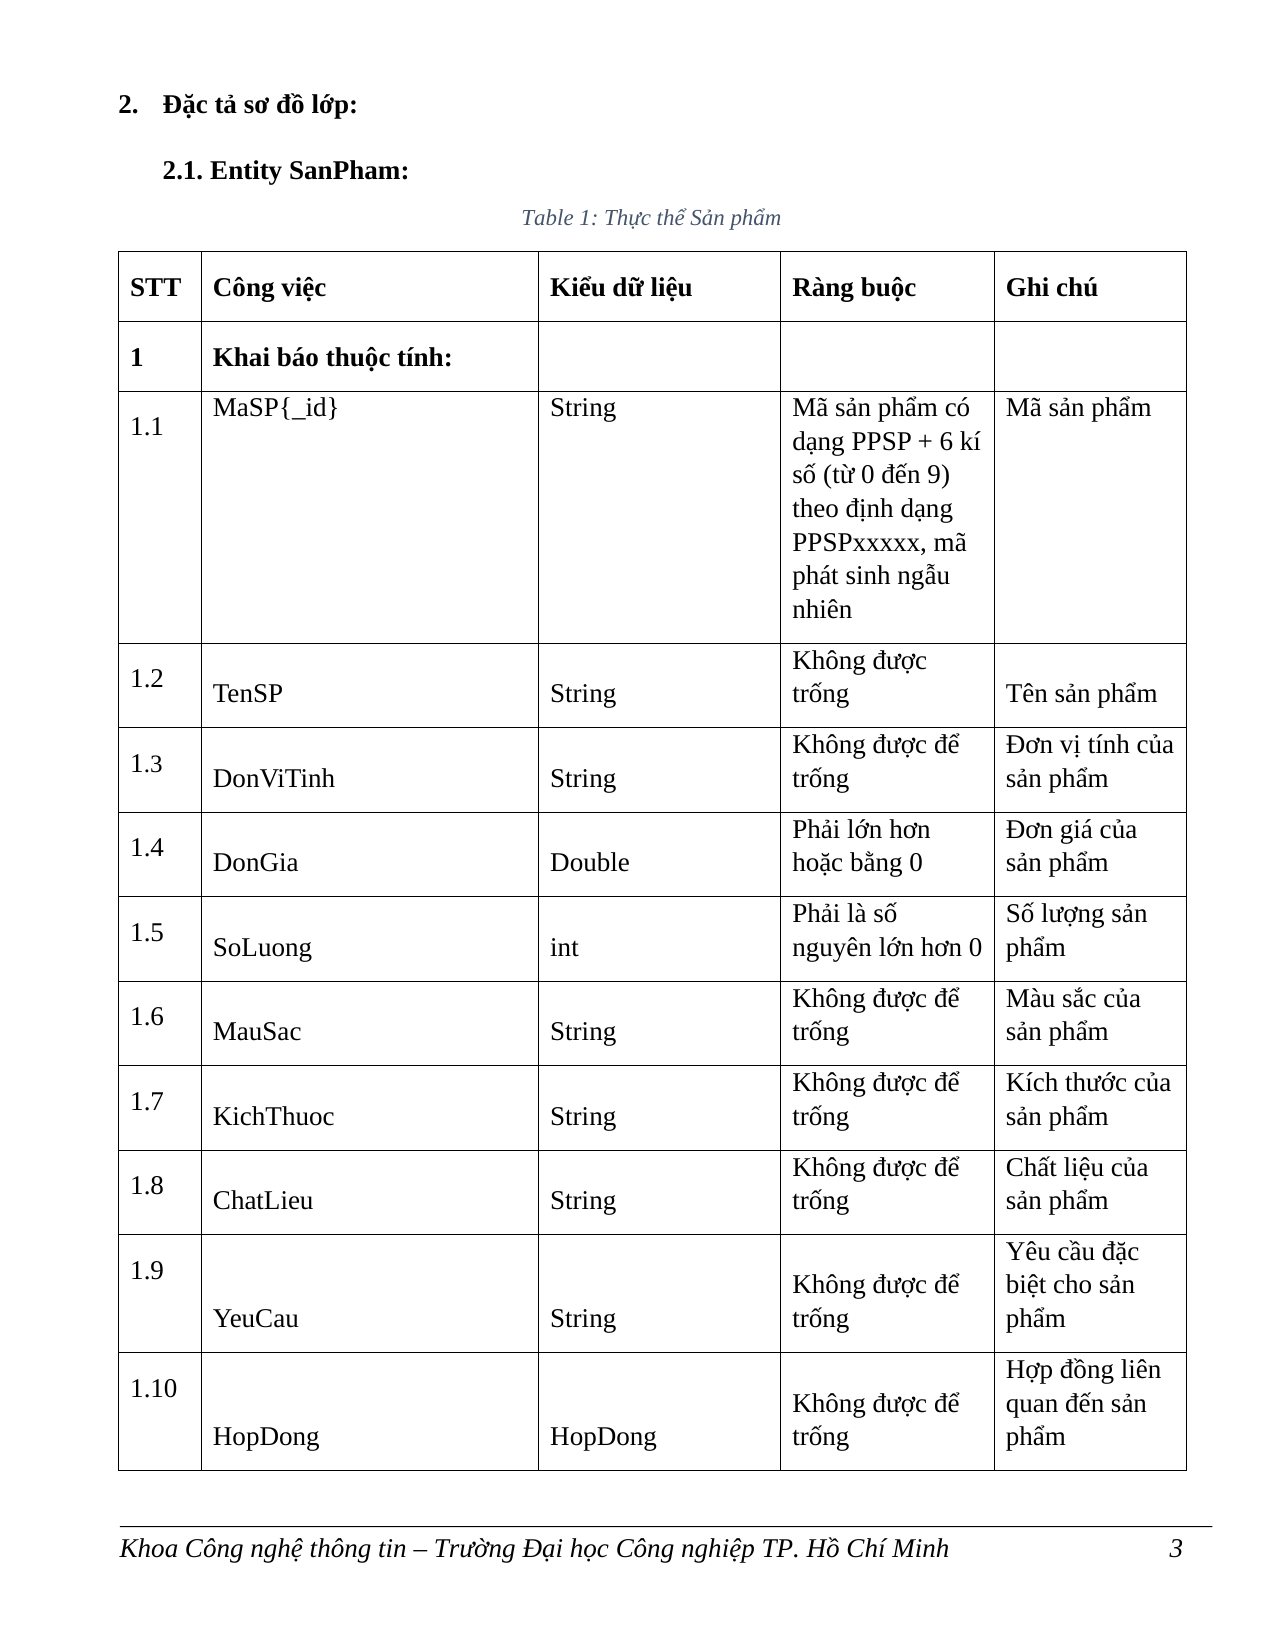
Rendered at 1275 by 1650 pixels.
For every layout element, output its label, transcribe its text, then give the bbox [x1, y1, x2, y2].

table_cell Không được để trống [781, 1235, 994, 1352]
table_cell Hợp đồng liên quan đến sản phẩm [995, 1353, 1186, 1470]
table_header Ràng buộc [781, 252, 994, 321]
table_cell Đơn giá của sản phẩm [995, 813, 1186, 896]
table_cell MaSP{_id} [202, 392, 538, 643]
table_cell [781, 322, 994, 391]
table_cell Không được trống [781, 644, 994, 727]
table_cell String [539, 392, 780, 643]
table_cell 1.8 [119, 1151, 201, 1234]
table_cell [995, 322, 1186, 391]
table_cell 1.6 [119, 982, 201, 1065]
table_cell ChatLieu [202, 1151, 538, 1234]
table_header Kiểu dữ liệu [539, 252, 780, 321]
table_cell YeuCau [202, 1235, 538, 1352]
list Đặc tả sơ đồ lớp: [118, 89, 1186, 120]
table_cell Phải lớn hơn hoặc bằng 0 [781, 813, 994, 896]
table_cell 1.7 [119, 1066, 201, 1149]
table_cell Phải là số nguyên lớn hơn 0 [781, 897, 994, 981]
table_cell DonGia [202, 813, 538, 896]
table_cell Khai báo thuộc tính: [202, 322, 538, 391]
table_cell HopDong [539, 1353, 780, 1470]
table_cell SoLuong [202, 897, 538, 981]
table_cell TenSP [202, 644, 538, 727]
table_cell Đơn vị tính của sản phẩm [995, 728, 1186, 812]
table_cell 1 [119, 322, 201, 391]
table_cell int [539, 897, 780, 981]
table_cell [539, 322, 780, 391]
table_cell Yêu cầu đặc biệt cho sản phẩm [995, 1235, 1186, 1352]
table_cell 1.2 [119, 644, 201, 727]
table_cell Không được để trống [781, 1066, 994, 1149]
table_cell String [539, 1151, 780, 1234]
table_cell Không được để trống [781, 982, 994, 1065]
table_cell 1.10 [119, 1353, 201, 1470]
table_cell Không được để trống [781, 1151, 994, 1234]
table_cell String [539, 728, 780, 812]
table_cell Double [539, 813, 780, 896]
table_cell Không được để trống [781, 1353, 994, 1470]
table_cell Kích thước của sản phẩm [995, 1066, 1186, 1149]
table_cell HopDong [202, 1353, 538, 1470]
table_cell Mã sản phẩm có dạng PPSP + 6 kí số (từ 0 đến 9) theo định dạng PPSPxxxxx, mã phát sinh ngẫu nhiên [781, 392, 994, 643]
table_cell 1.3 [119, 728, 201, 812]
table_cell Tên sản phẩm [995, 644, 1186, 727]
table_cell 1.9 [119, 1235, 201, 1352]
table_cell String [539, 1235, 780, 1352]
table_cell MauSac [202, 982, 538, 1065]
table_header STT [119, 252, 201, 321]
table_cell String [539, 1066, 780, 1149]
table_cell Không được để trống [781, 728, 994, 812]
table_cell Chất liệu của sản phẩm [995, 1151, 1186, 1234]
table_cell String [539, 644, 780, 727]
table_cell DonViTinh [202, 728, 538, 812]
text 2.1. Entity SanPham: [118, 154, 1186, 185]
table_header Công việc [202, 252, 538, 321]
table_cell Số lượng sản phẩm [995, 897, 1186, 981]
table_cell Màu sắc của sản phẩm [995, 982, 1186, 1065]
table_header Ghi chú [995, 252, 1186, 321]
text Table 1: Thực thể Sản phẩm [118, 204, 1186, 230]
table_cell String [539, 982, 780, 1065]
table_cell 1.4 [119, 813, 201, 896]
table_cell 1.5 [119, 897, 201, 981]
table_cell 1.1 [119, 392, 201, 643]
table_cell KichThuoc [202, 1066, 538, 1149]
table_cell Mã sản phẩm [995, 392, 1186, 643]
